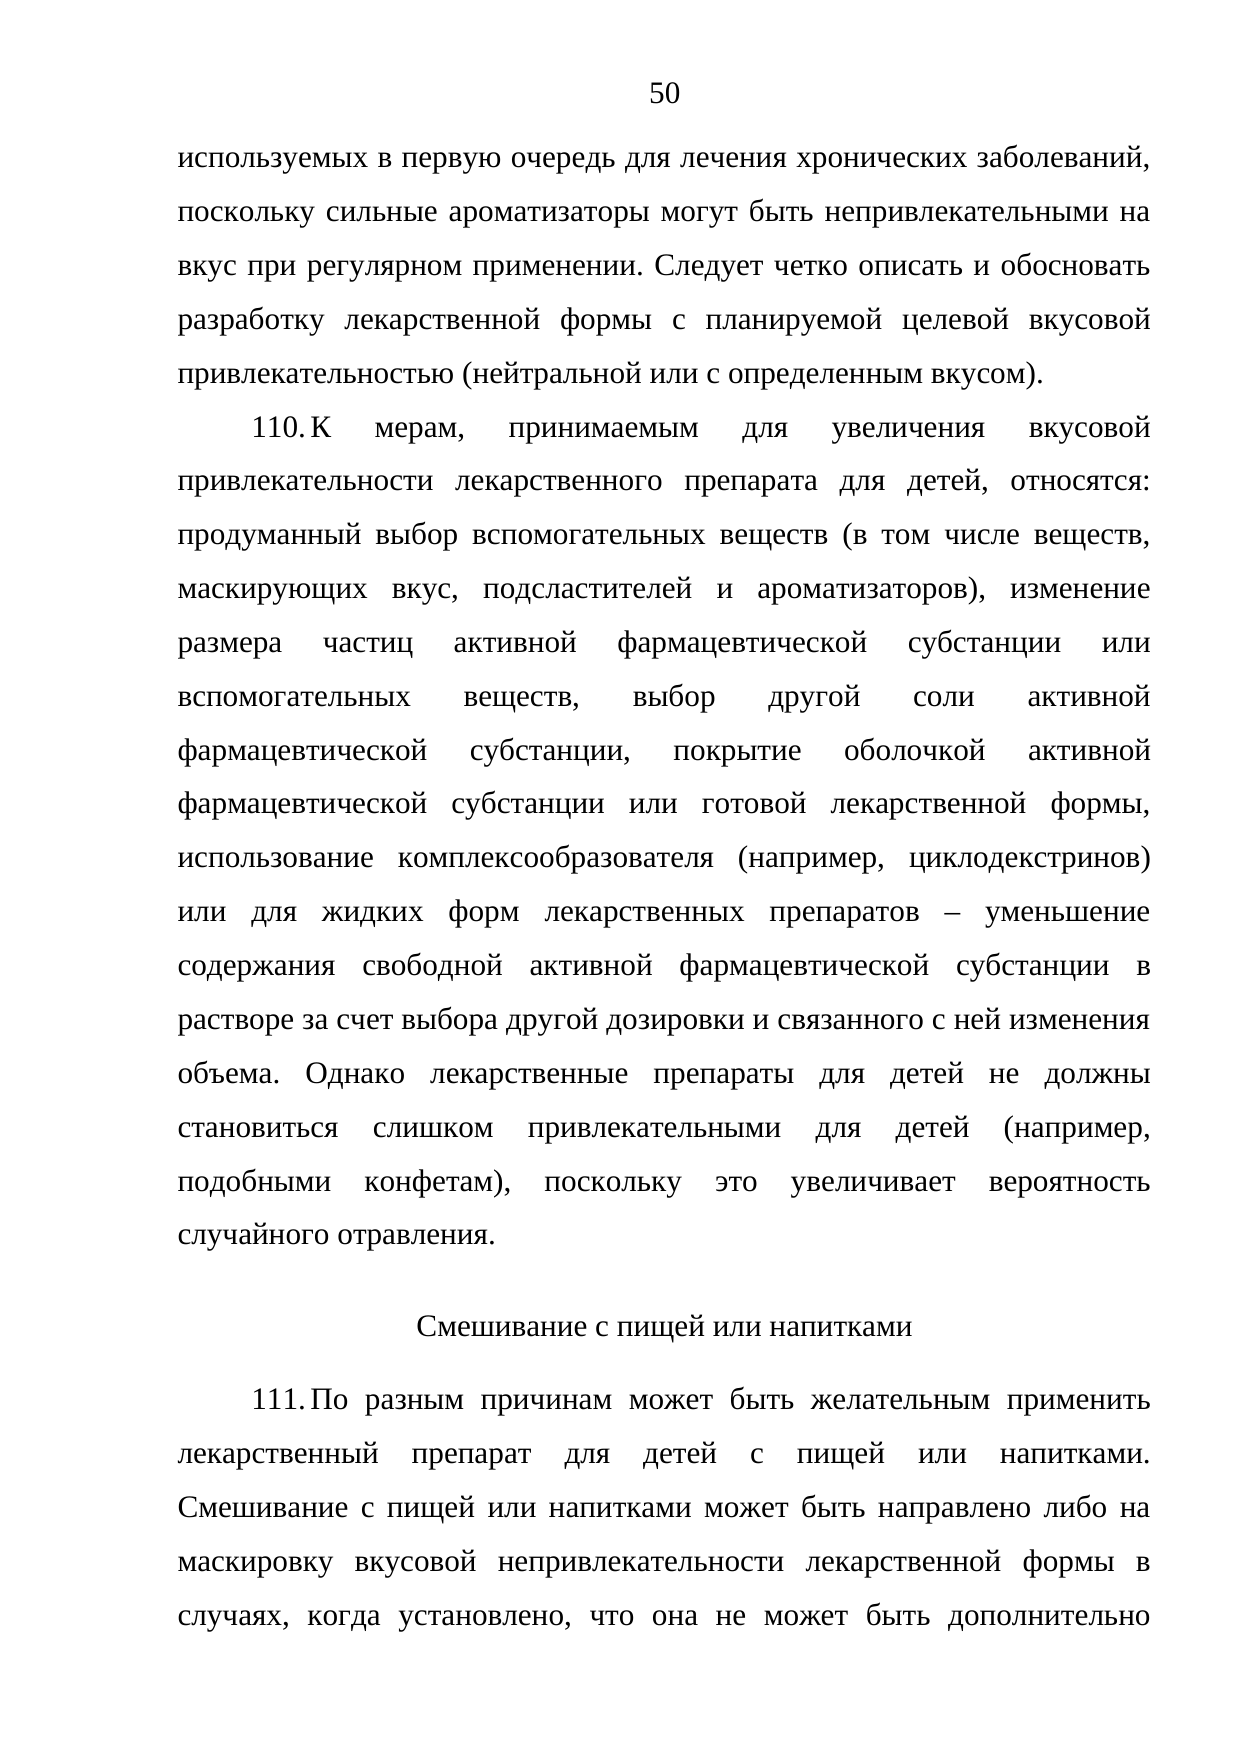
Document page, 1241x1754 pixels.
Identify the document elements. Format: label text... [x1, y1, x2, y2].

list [177, 1380, 1152, 1632]
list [177, 138, 1152, 390]
list К мерам, принимаемым для увеличения вкусовой привлекательности лекарственного препарата для детей, относятся: продуманный выбор вспомогательных веществ (в том числе веществ, маскирующих вкус, подсластителей и ароматизаторов), изменение размера частиц активной фармацевтической субстанции или вспомогательных веществ, выбор другой соли активной фармацевтической субстанции, покрытие оболочкой активной фармацевтической субстанции или готовой лекарственной формы, использование комплексообразователя (например, циклодекстринов) или для жидких форм лекарственных препаратов – уменьшение содержания свободной активной фармацевтической субстанции в растворе за счет выбора другой дозировки и связанного с ней изменения объема. Однако лекарственные препараты для детей не должны становиться слишком привлекательными для детей (например, подобными конфетам), поскольку это увеличивает вероятность случайного отравления. [177, 408, 1152, 1252]
text Смешивание с пищей или напитками [177, 1307, 1152, 1343]
